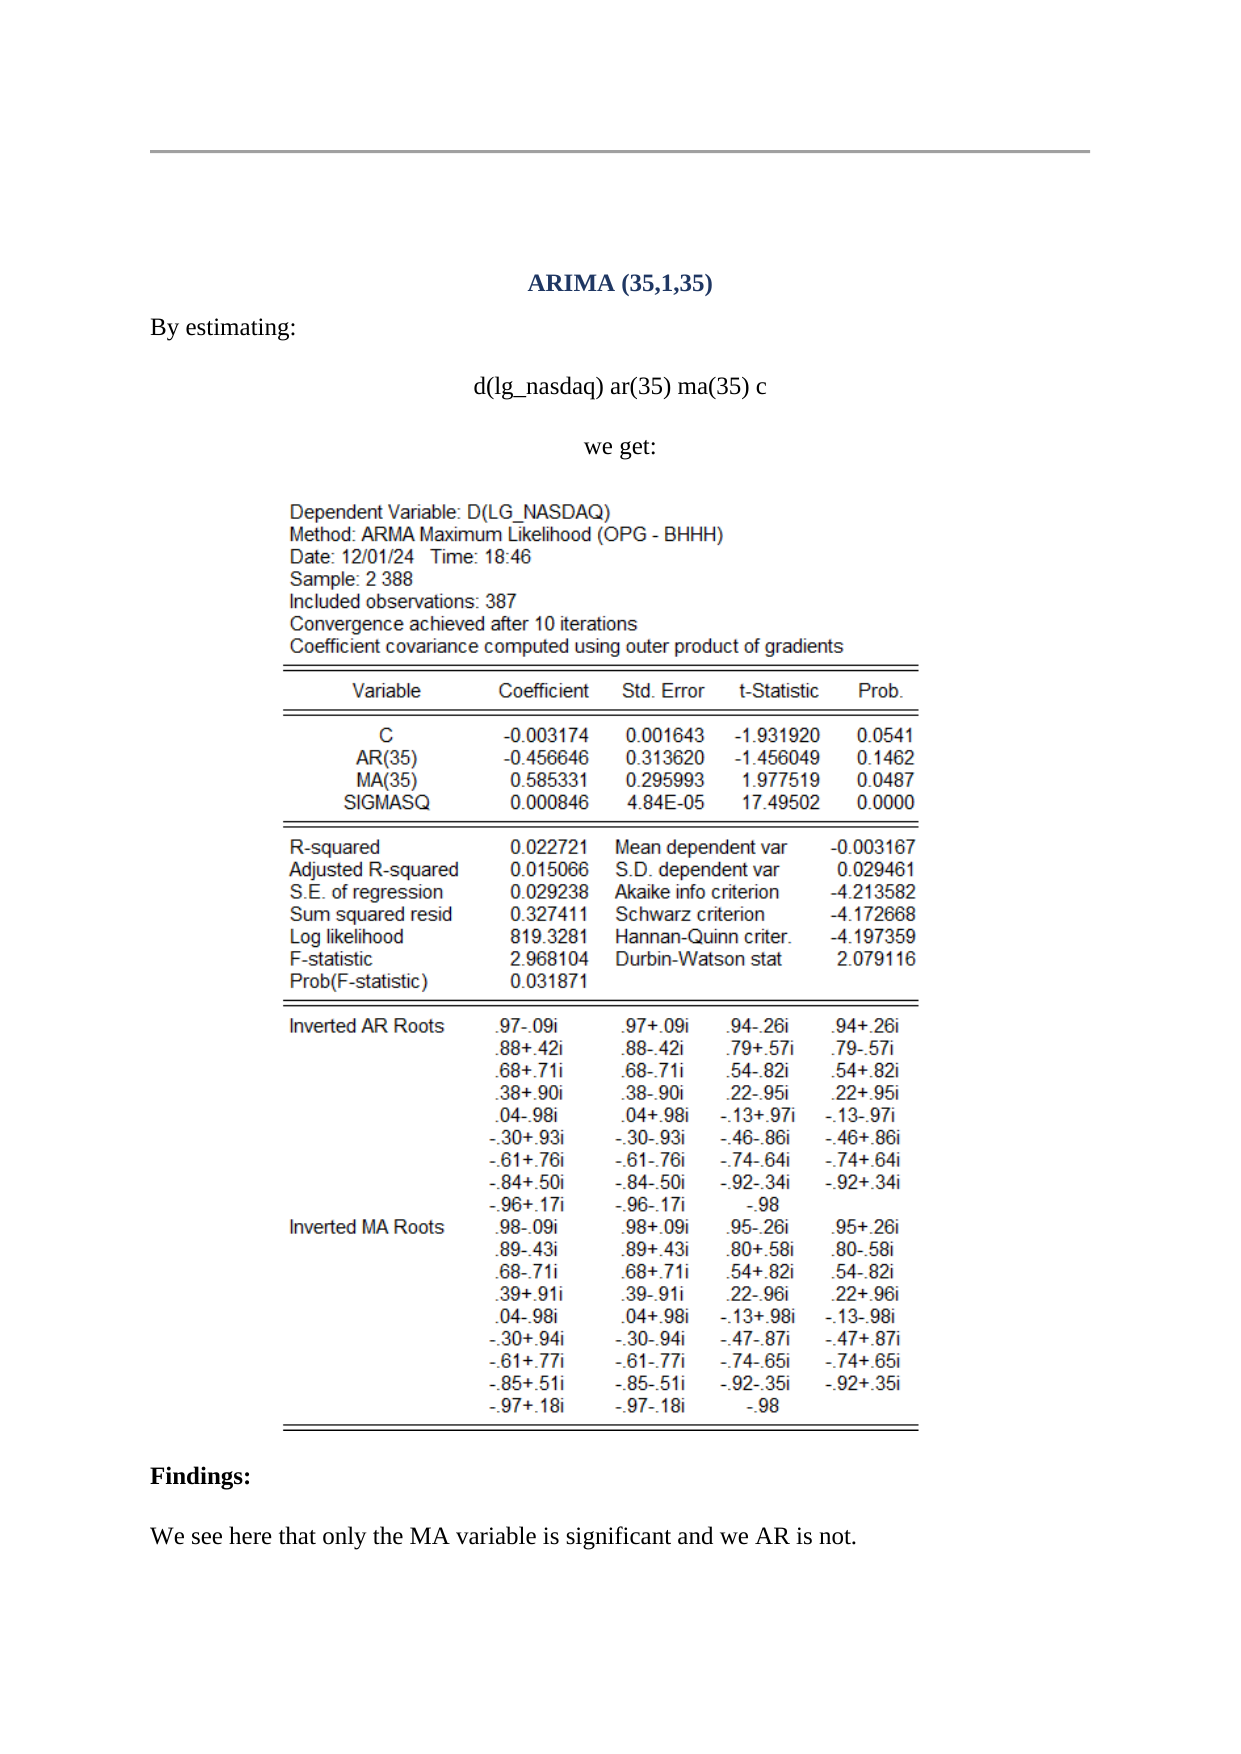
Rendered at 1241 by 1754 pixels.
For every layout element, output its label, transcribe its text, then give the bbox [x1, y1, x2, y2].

text By estimating: [150, 312, 1090, 340]
picture [278, 491, 962, 1431]
subtitle ARIMA (35,1,35) [150, 268, 1090, 297]
text we get: [150, 431, 1090, 460]
text Findings: [150, 1461, 1090, 1490]
text We see here that only the MA variable is significant and we AR is not. [150, 1521, 1090, 1550]
text d(lg_nasdaq) ar(35) ma(35) c [150, 371, 1090, 400]
